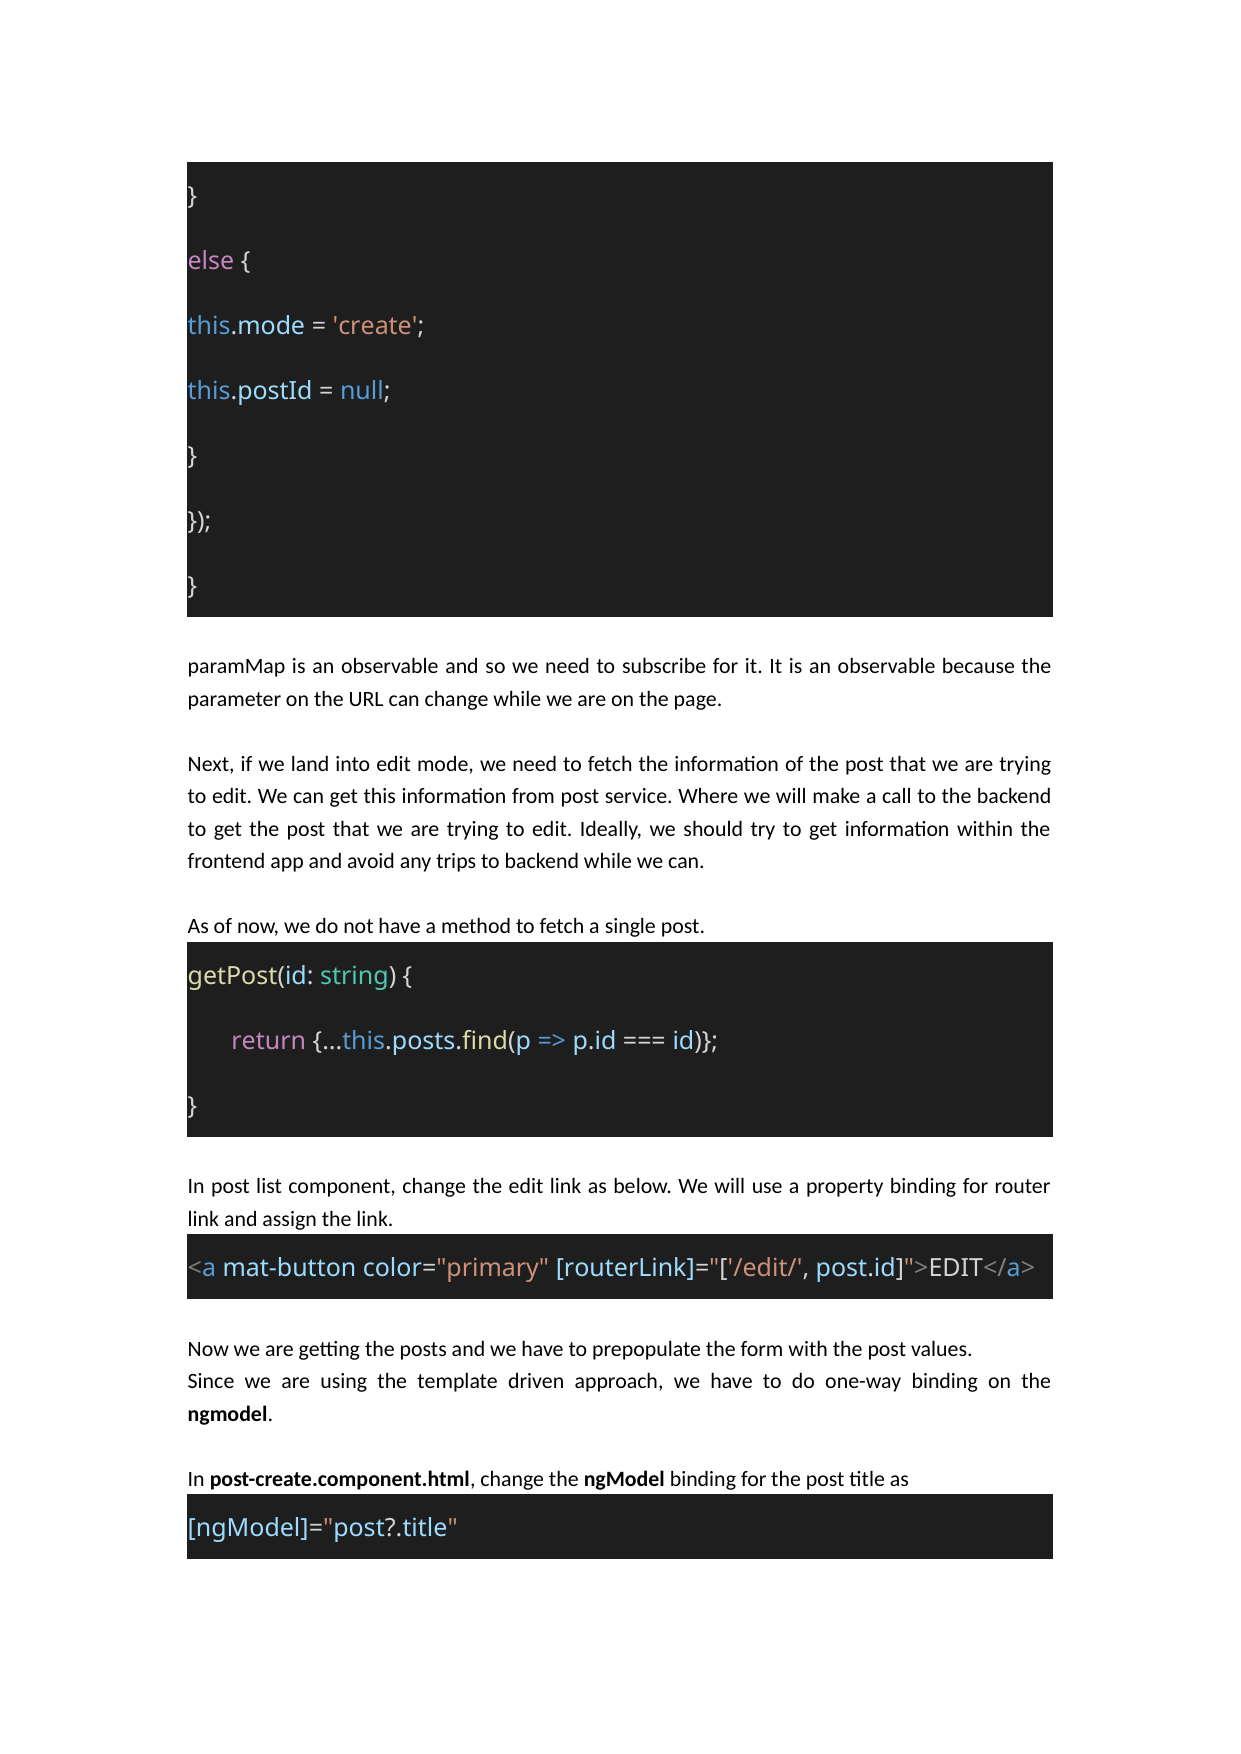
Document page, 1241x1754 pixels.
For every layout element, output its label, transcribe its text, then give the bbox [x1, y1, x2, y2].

text } [187, 162, 1053, 227]
text this.mode = 'create'; [187, 292, 1053, 357]
text As of now, we do not have a method to fetch a single post. [187, 909, 1053, 942]
text return {...this.posts.find(p => p.id === id)}; [187, 1007, 1053, 1072]
text getPost(id: string) { [187, 942, 1053, 1007]
text } [187, 422, 1053, 487]
text Now we are getting the posts and we have to prepopulate the form with the post values. [187, 1332, 1053, 1364]
text In post-create.component.html, change the ngModel binding for the post title as [187, 1462, 1053, 1494]
text In post list component, change the edit link as below. We will use a property binding for router link and assign the link. [187, 1169, 1053, 1234]
text paramMap is an observable and so we need to subscribe for it. It is an observable because the parameter on the URL can change while we are on the page. [187, 649, 1053, 714]
text } [187, 552, 1053, 617]
text <a mat-button color="primary" [routerLink]="['/edit/', post.id]">EDIT</a> [187, 1234, 1053, 1299]
text this.postId = null; [187, 357, 1053, 422]
text [ngModel]="post?.title" [187, 1494, 1053, 1559]
text Next, if we land into edit mode, we need to fetch the information of the post that we are trying to edit. We can get this information from post service. Where we will make a call to the backend to get the post that we are trying to edit. Ideally, we should try to get information within the frontend app and avoid any trips to backend while we can. [187, 747, 1053, 877]
text Since we are using the template driven approach, we have to do one-way binding on the ngmodel. [187, 1364, 1053, 1429]
text } [187, 1072, 1053, 1137]
text else { [187, 227, 1053, 292]
text }); [187, 487, 1053, 552]
